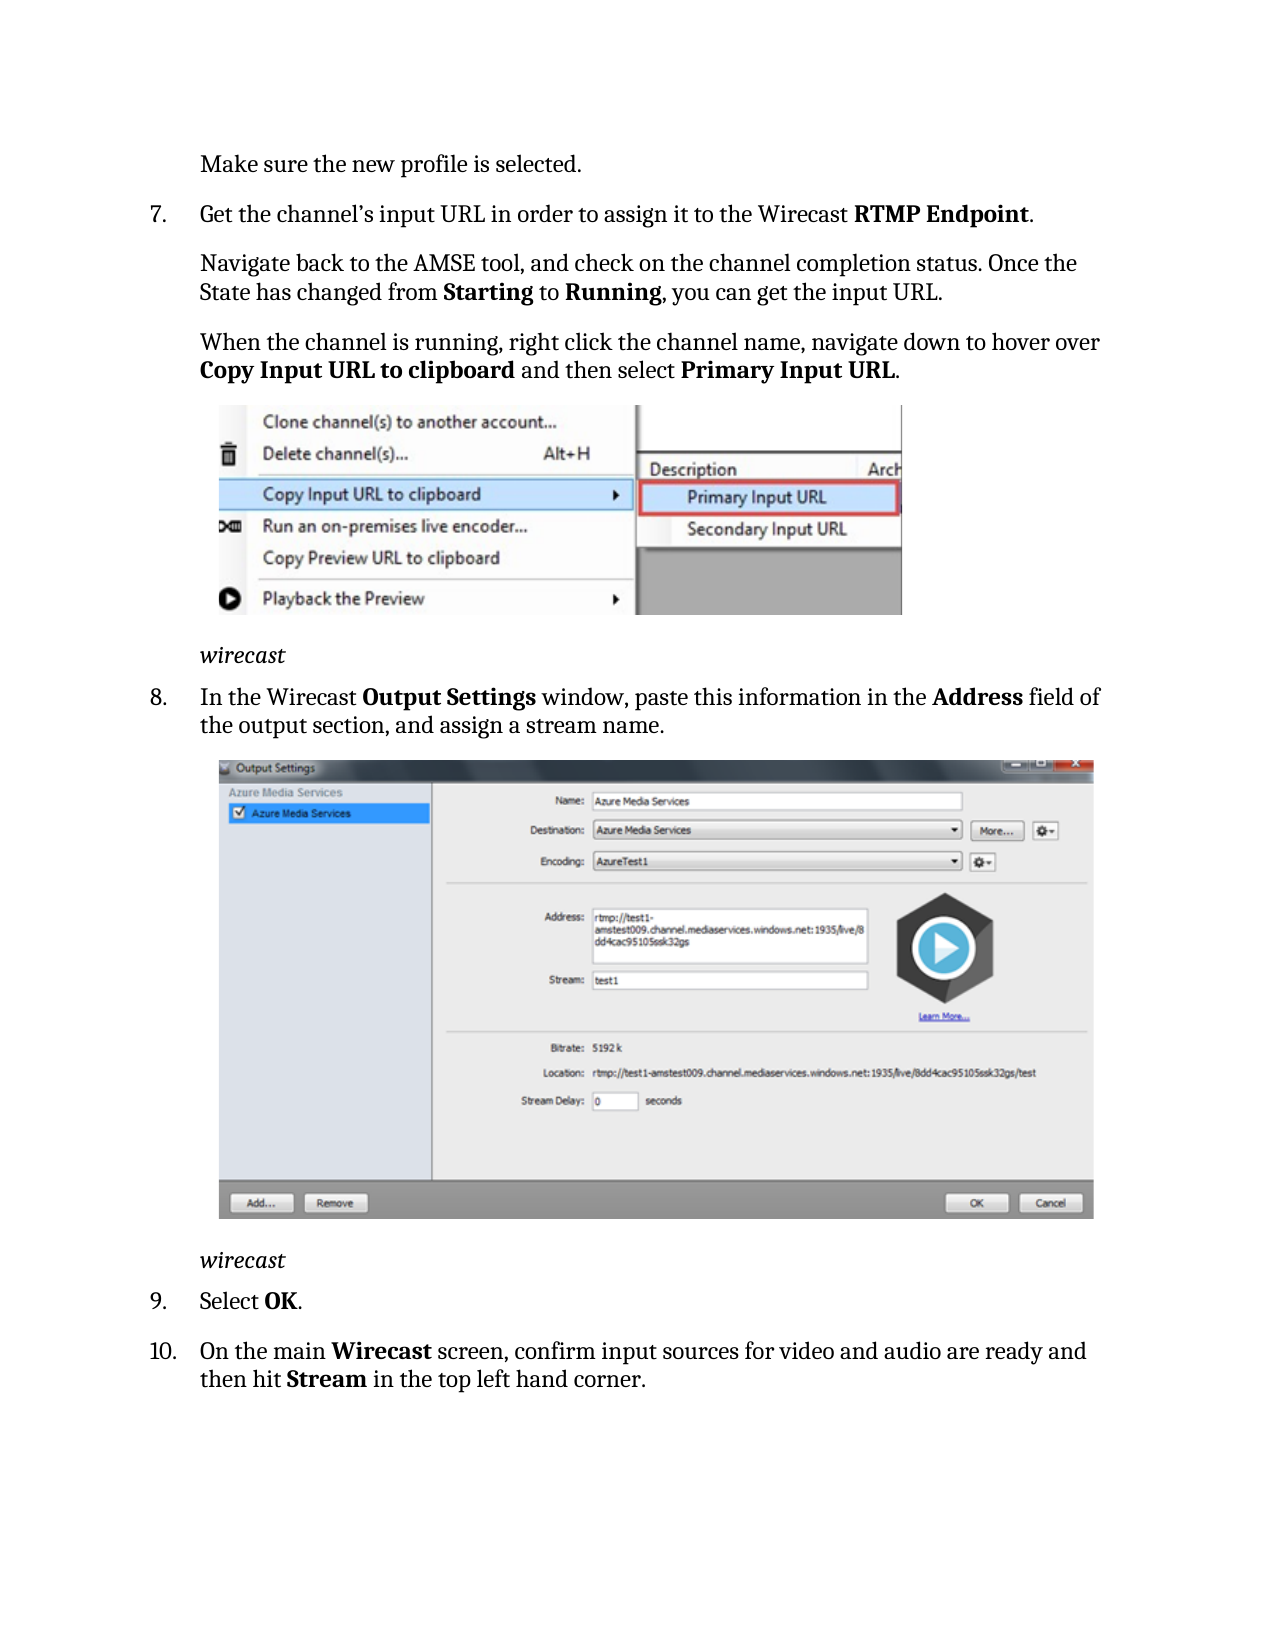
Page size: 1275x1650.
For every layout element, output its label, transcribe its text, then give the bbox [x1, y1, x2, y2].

list When the channel is running, right click the channel name, navigate down to hover over Copy Input URL to clipboard and then select Primary Input URL. [150, 327, 1125, 385]
picture [218, 405, 903, 615]
list wirecast [150, 641, 1125, 670]
list Select OK. [150, 1287, 1125, 1316]
list In the Wirecast Output Settings window, paste this information in the Address field of the output section, and assign a stream name. [150, 682, 1125, 740]
list Make sure the new profile is selected. [150, 150, 1125, 179]
list Navigate back to the AMSE tool, and check on the channel completion status. Once the State has changed from Starting to Running, you can get the input URL. [150, 249, 1125, 307]
list wirecast [150, 1246, 1125, 1274]
list On the main Wirecast screen, confirm input sources for video and audio are ready and then hit Stream in the top left hand corner. [150, 1337, 1125, 1394]
list Get the channel’s input URL in order to assign it to the Wirecast RTMP Endpoint. [150, 199, 1125, 228]
picture [218, 760, 1094, 1219]
